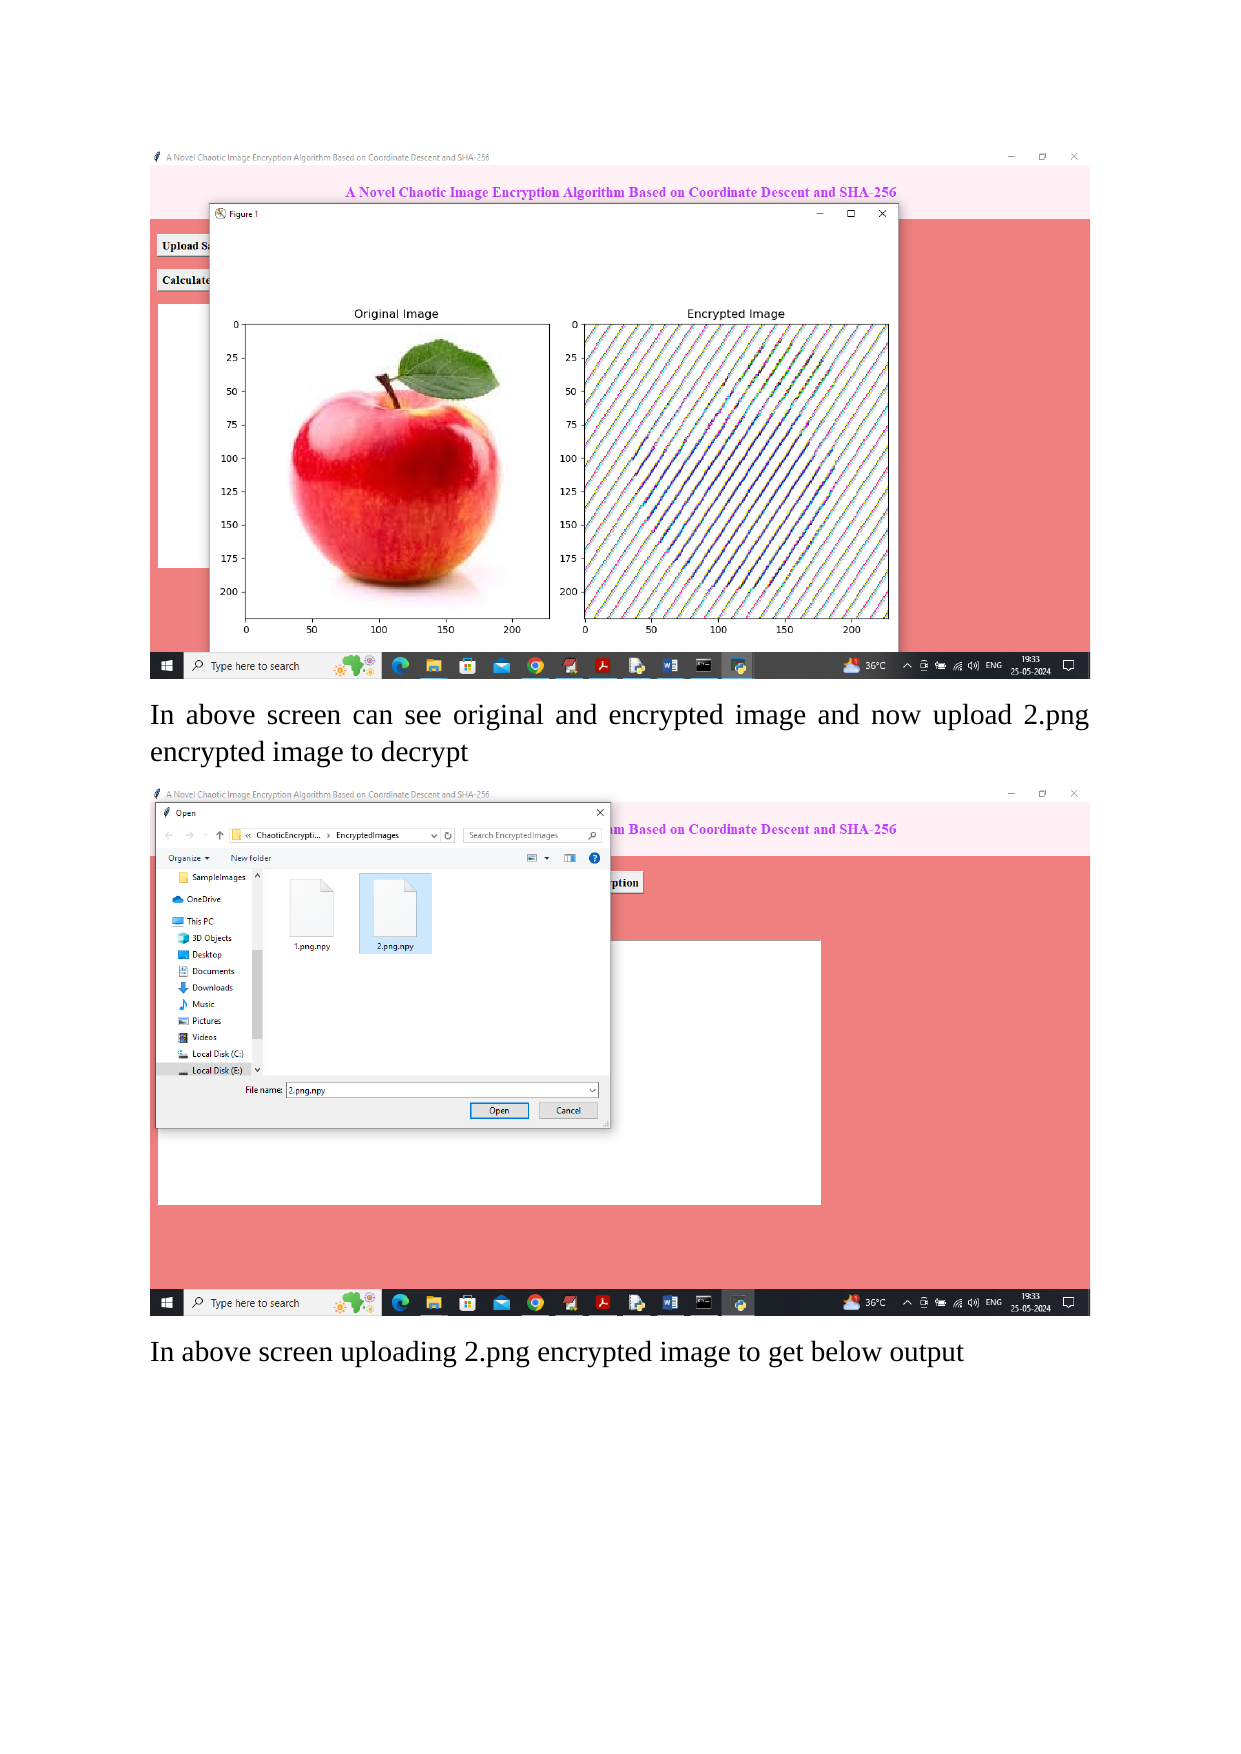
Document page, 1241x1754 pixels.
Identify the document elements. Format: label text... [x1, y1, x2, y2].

picture [150, 786, 1091, 1316]
text In above screen uploading 2.png encrypted image to get below output [150, 1334, 1090, 1367]
picture [150, 150, 1091, 679]
text In above screen can see original and encrypted image and now upload 2.png encrypted image to decrypt [150, 697, 1090, 767]
